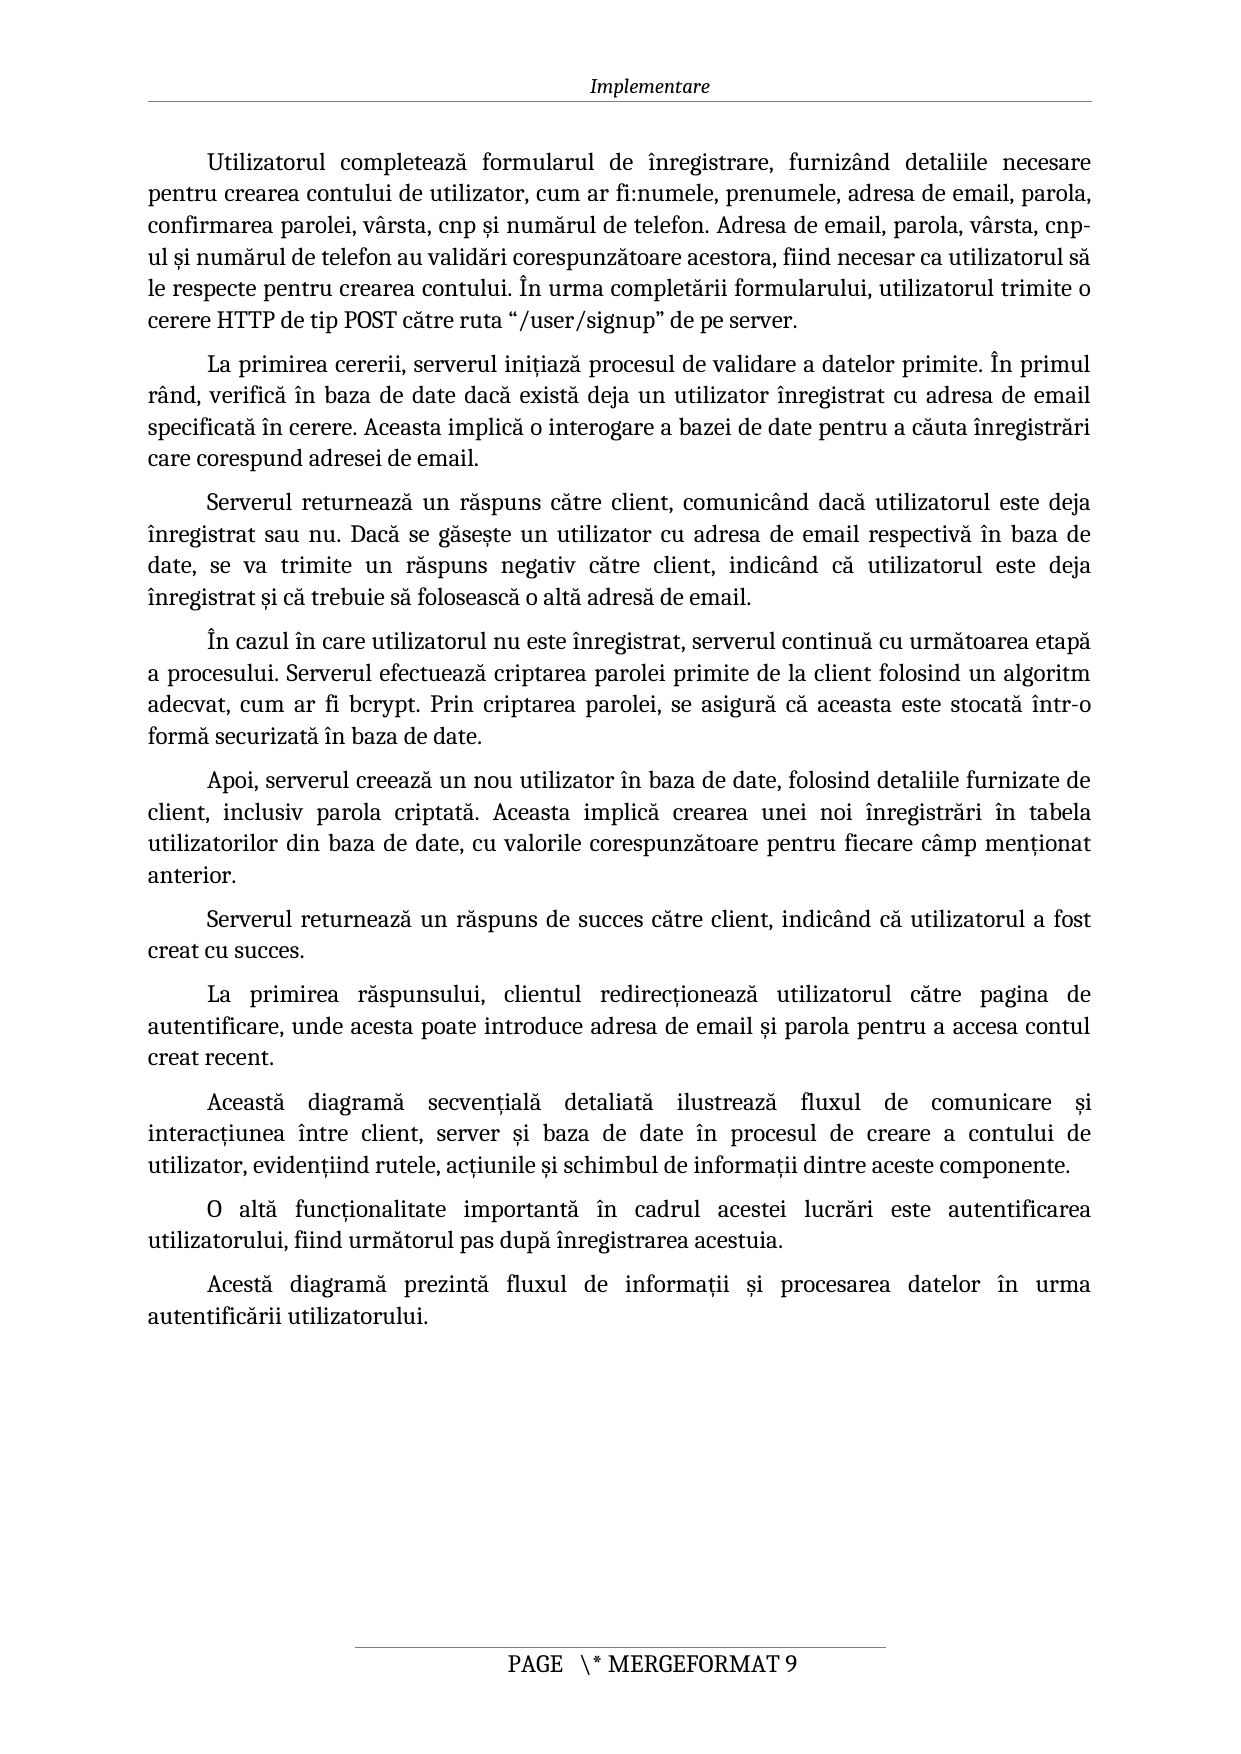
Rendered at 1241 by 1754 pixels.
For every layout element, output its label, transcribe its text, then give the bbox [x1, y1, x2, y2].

text La primirea cererii, serverul inițiază procesul de validare a datelor primite. În primul rând, verifică în baza de date dacă există deja un utilizator înregistrat cu adresa de email specificată în cerere. Aceasta implică o interogare a bazei de date pentru a căuta înregistrări care corespund adresei de email. [148, 349, 1092, 473]
text O altă funcționalitate importantă în cadrul acestei lucrări este autentificarea utilizatorului, fiind următorul pas după înregistrarea acestuia. [148, 1194, 1092, 1255]
text În cazul în care utilizatorul nu este înregistrat, serverul continuă cu următoarea etapă a procesului. Serverul efectuează criptarea parolei primite de la client folosind un algoritm adecvat, cum ar fi bcrypt. Prin criptarea parolei, se asigură că aceasta este stocată într-o formă securizată în baza de date. [148, 627, 1092, 751]
text Utilizatorul completează formularul de înregistrare, furnizând detaliile necesare pentru crearea contului de utilizator, cum ar fi:numele, prenumele, adresa de email, parola, confirmarea parolei, vârsta, cnp și numărul de telefon. Adresa de email, parola, vârsta, cnp-ul și numărul de telefon au validări corespunzătoare acestora, fiind necesar ca utilizatorul să le respecte pentru crearea contului. În urma completării formularului, utilizatorul trimite o cerere HTTP de tip POST către ruta “/user/signup” de pe server. [148, 148, 1092, 334]
text Această diagramă secvențială detaliată ilustrează fluxul de comunicare și interacțiunea între client, server și baza de date în procesul de creare a contului de utilizator, evidențiind rutele, acțiunile și schimbul de informații dintre aceste componente. [148, 1087, 1092, 1179]
text Serverul returnează un răspuns către client, comunicând dacă utilizatorul este deja înregistrat sau nu. Dacă se găsește un utilizator cu adresa de email respectivă în baza de date, se va trimite un răspuns negativ către client, indicând că utilizatorul este deja înregistrat și că trebuie să folosească o altă adresă de email. [148, 488, 1092, 612]
text Serverul returnează un răspuns de succes către client, indicând că utilizatorul a fost creat cu succes. [148, 904, 1092, 965]
text La primirea răspunsului, clientul redirecționează utilizatorul către pagina de autentificare, unde acesta poate introduce adresa de email și parola pentru a accesa contul creat recent. [148, 980, 1092, 1072]
text Apoi, serverul creează un nou utilizator în baza de date, folosind detaliile furnizate de client, inclusiv parola criptată. Aceasta implică crearea unei noi înregistrări în tabela utilizatorilor din baza de date, cu valorile corespunzătoare pentru fiecare câmp menționat anterior. [148, 766, 1092, 889]
text Acestă diagramă prezintă fluxul de informații și procesarea datelor în urma autentificării utilizatorului. [148, 1270, 1092, 1331]
